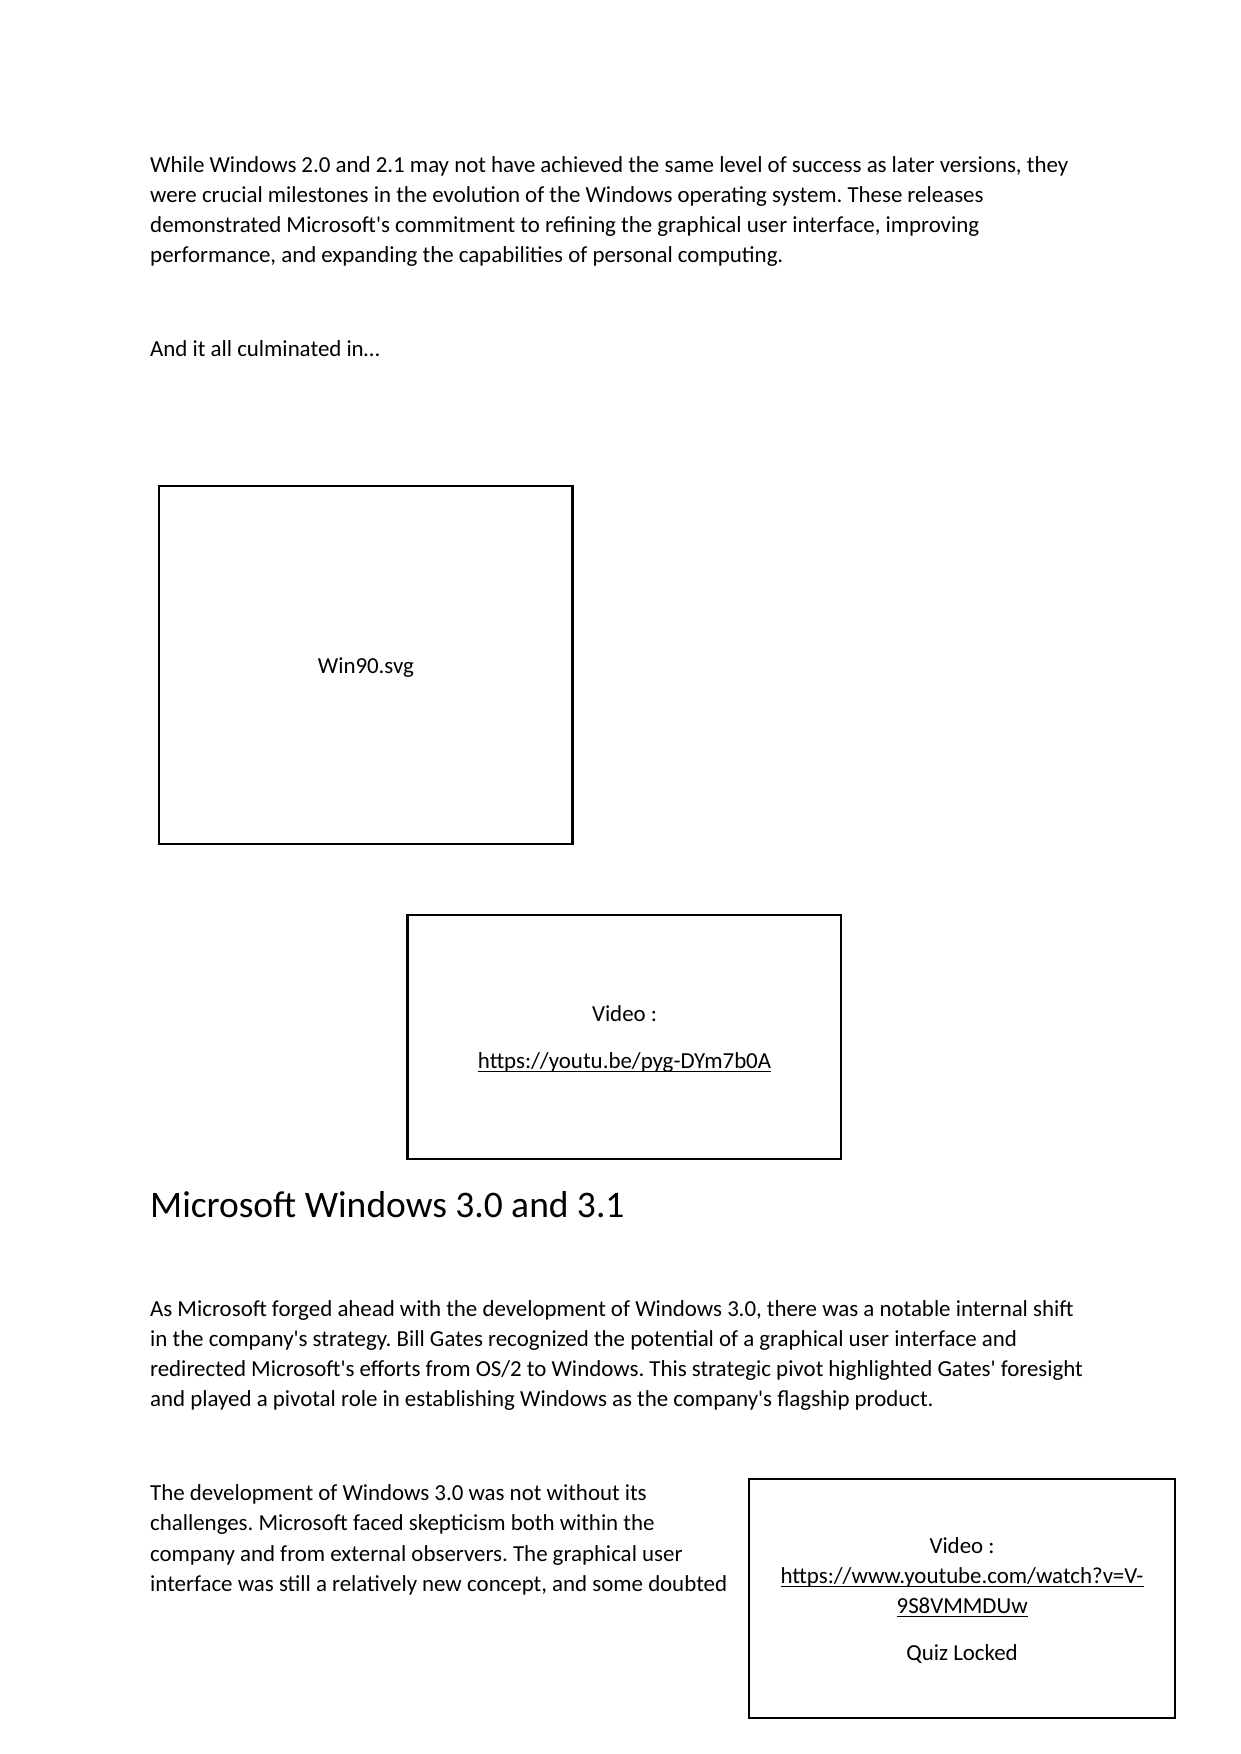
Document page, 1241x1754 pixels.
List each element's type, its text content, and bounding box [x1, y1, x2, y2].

text As Microsoft forged ahead with the development of Windows 3.0, there was a notable internal shift in the company's strategy. Bill Gates recognized the potential of a graphical user interface and redirected Microsoft's efforts from OS/2 to Windows. This strategic pivot highlighted Gates' foresight and played a pivotal role in establishing Windows as the company's flagship product. [150, 1294, 1090, 1413]
text While Windows 2.0 and 2.1 may not have achieved the same level of success as later versions, they were crucial milestones in the evolution of the Windows operating system. These releases demonstrated Microsoft's commitment to refining the graphical user interface, improving performance, and expanding the capabilities of personal computing. [150, 150, 1090, 269]
text And it all culminated in… [150, 334, 1090, 362]
text Microsoft Windows 3.0 and 3.1 [150, 475, 1090, 1227]
